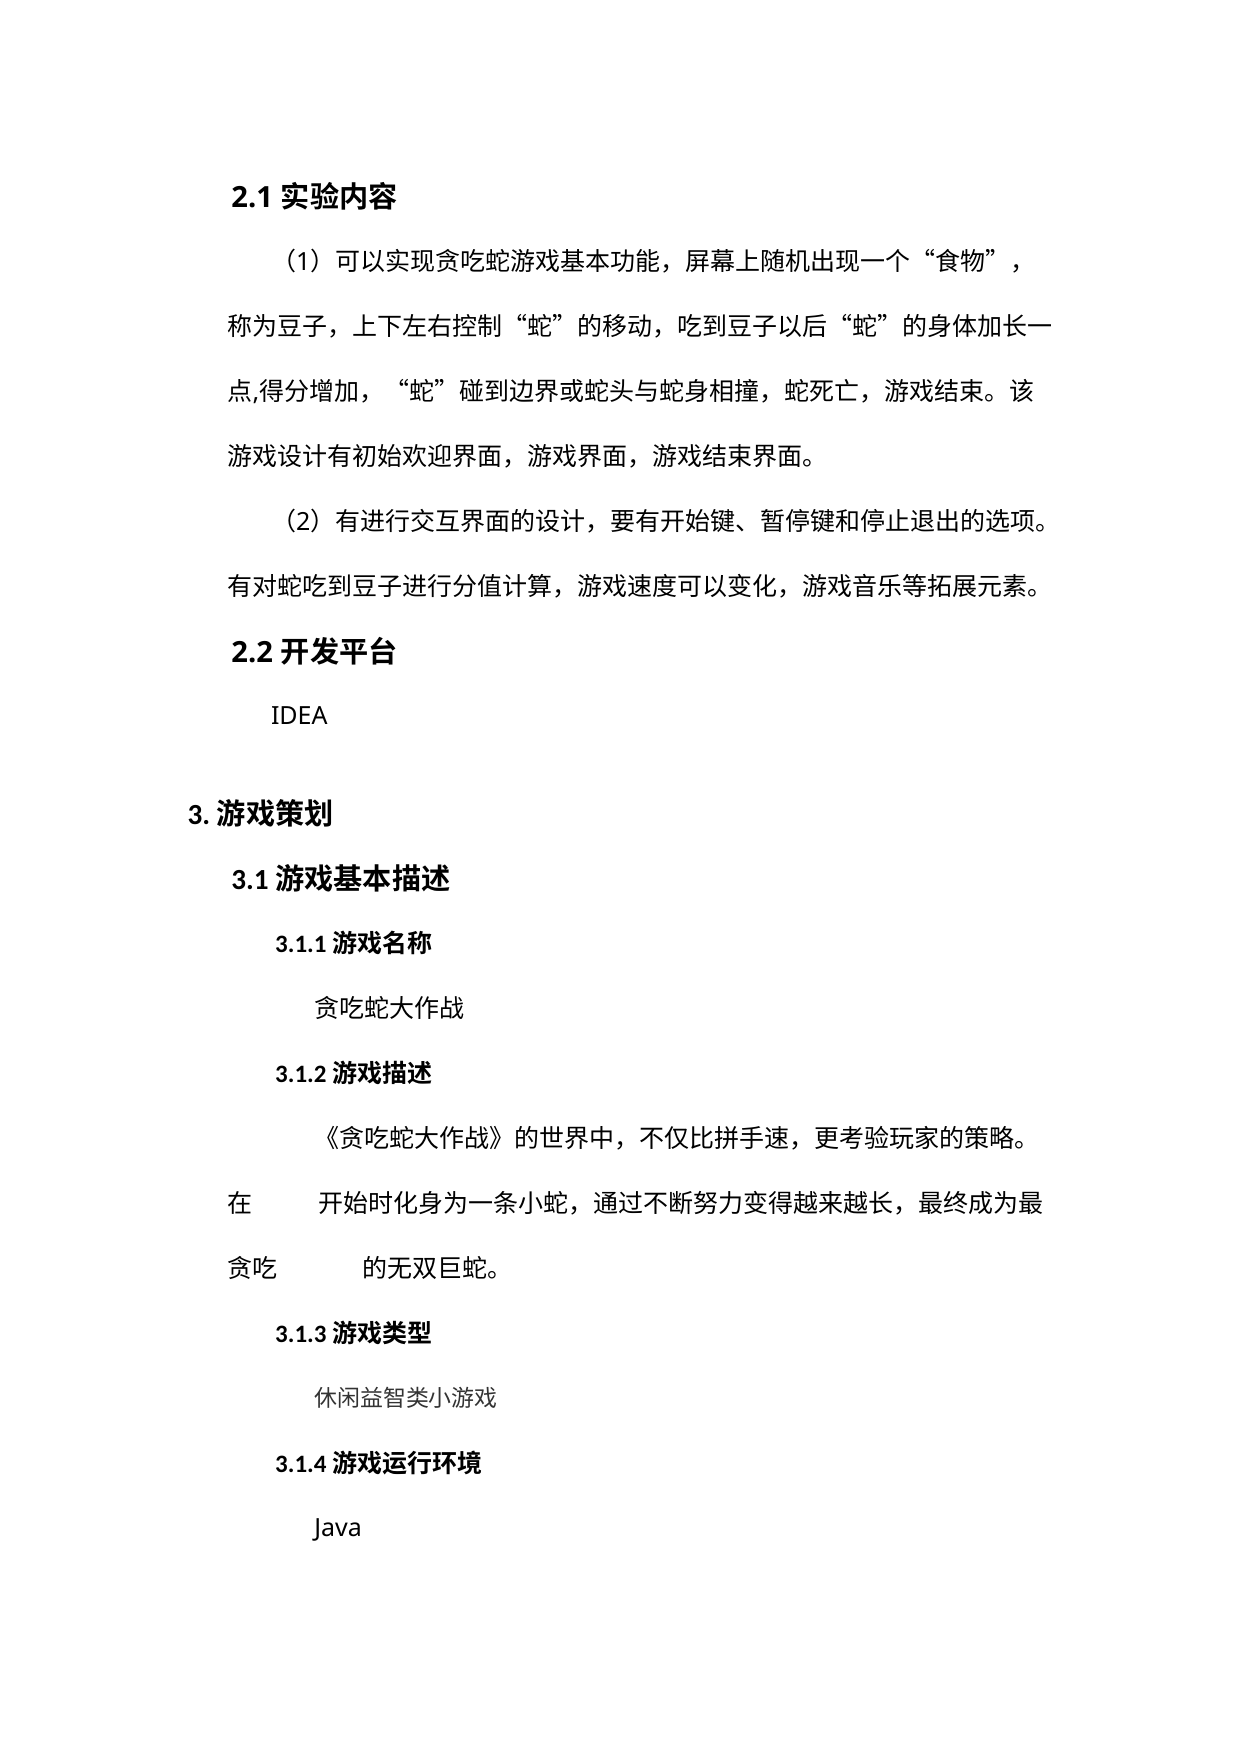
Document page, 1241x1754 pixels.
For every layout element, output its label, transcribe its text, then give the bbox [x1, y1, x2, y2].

text 3.1 游戏基本描述 [231, 844, 1053, 909]
text （2）有进行交互界面的设计，要有开始键、暂停键和停止退出的选项。有对蛇吃到豆子进行分值计算，游戏速度可以变化，游戏音乐等拓展元素。 [227, 487, 1053, 617]
text 2.1 实验内容 [231, 162, 1053, 227]
text 《贪吃蛇大作战》的世界中，不仅比拼手速，更考验玩家的策略。在 开始时化身为一条小蛇，通过不断努力变得越来越长，最终成为最贪吃 的无双巨蛇。 [227, 1104, 1053, 1299]
text 3.1.2 游戏描述 [231, 1039, 1053, 1104]
text （1）可以实现贪吃蛇游戏基本功能，屏幕上随机出现一个“食物”，称为豆子，上下左右控制“蛇”的移动，吃到豆子以后“蛇”的身体加长一点,得分增加，“蛇”碰到边界或蛇头与蛇身相撞，蛇死亡，游戏结束。该游戏设计有初始欢迎界面，游戏界面，游戏结束界面。 [227, 227, 1053, 487]
text IDEA [227, 682, 1053, 747]
text 贪吃蛇大作战 [227, 974, 1053, 1039]
text 3. 游戏策划 [187, 779, 1053, 844]
text 2.2 开发平台 [231, 617, 1053, 682]
text 3.1.1 游戏名称 [231, 909, 1053, 974]
text Java [227, 1494, 1053, 1559]
text 3.1.4 游戏运行环境 [231, 1429, 1053, 1494]
text 3.1.3 游戏类型 [231, 1299, 1053, 1364]
text 休闲益智类小游戏 [227, 1364, 1053, 1429]
